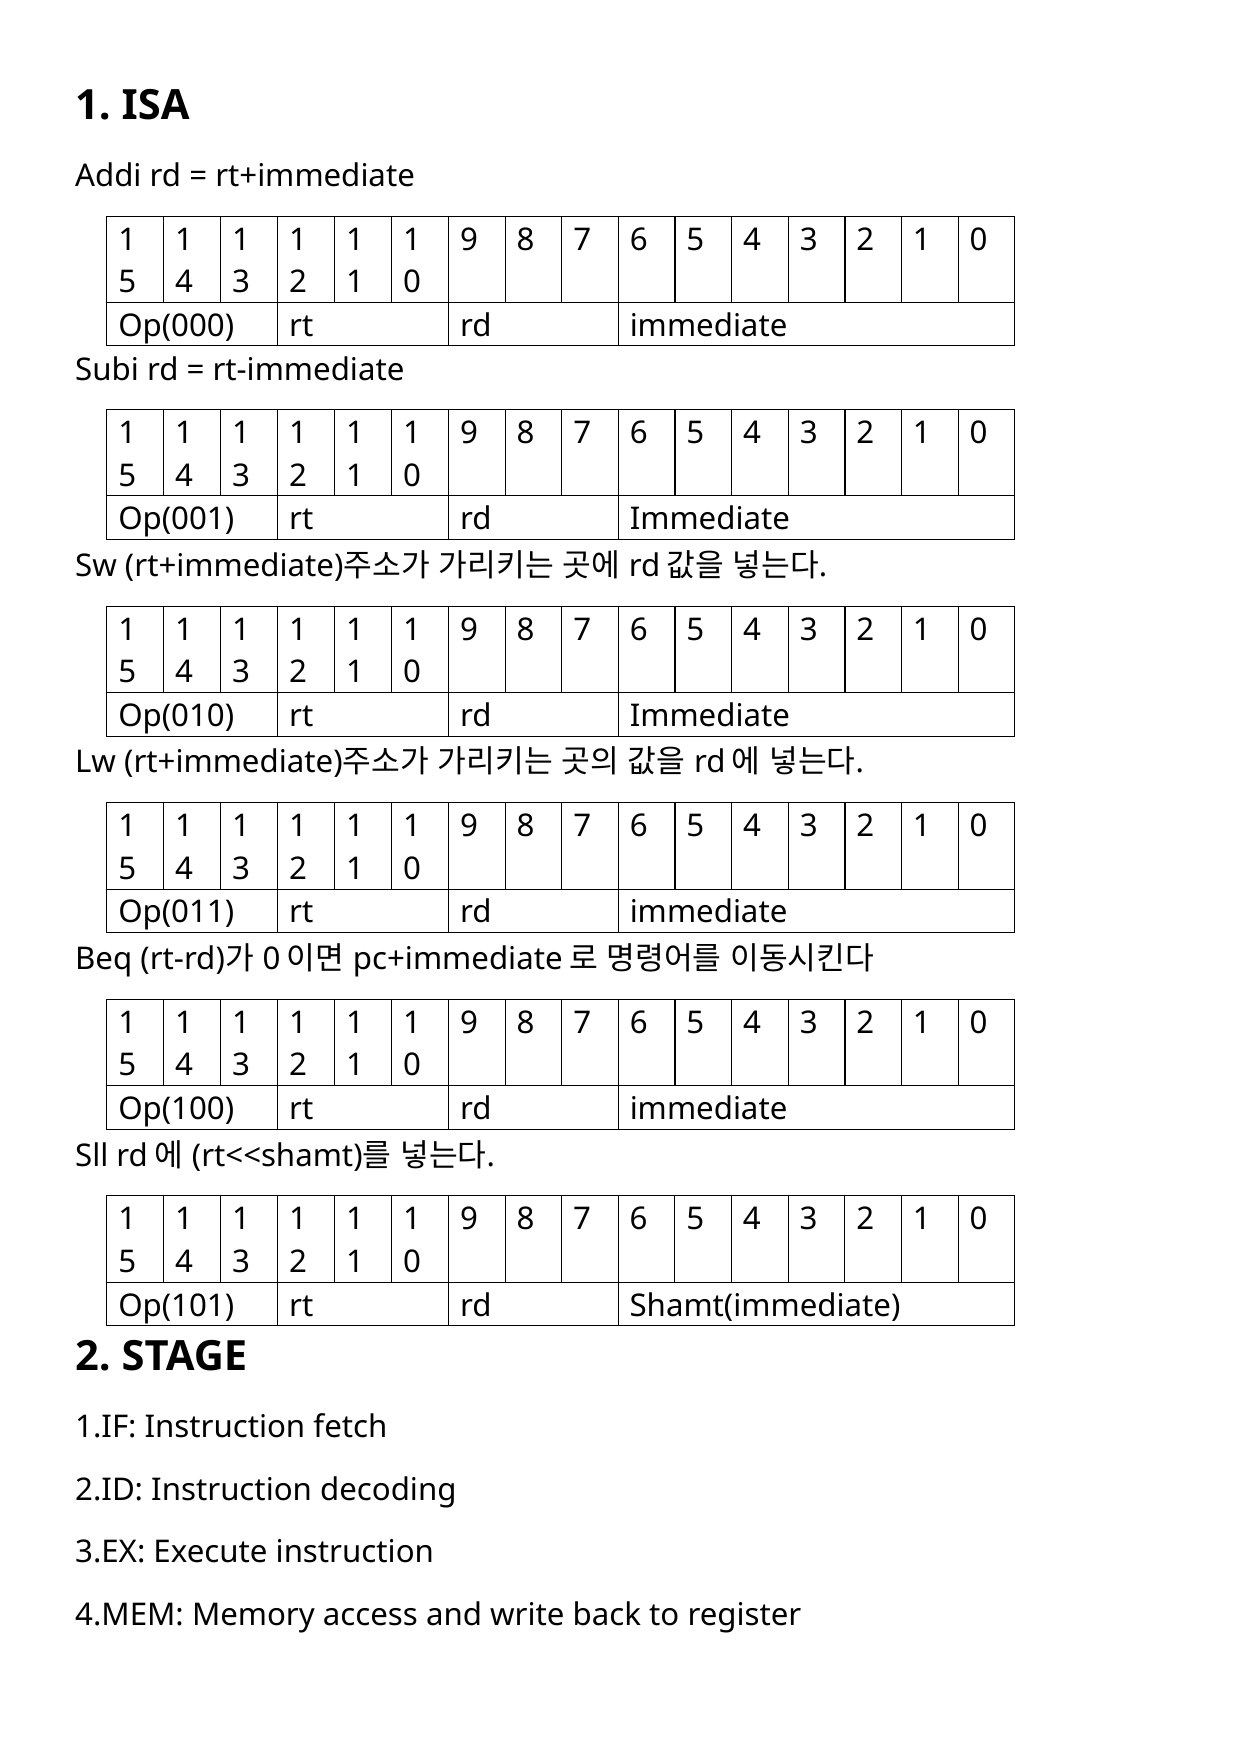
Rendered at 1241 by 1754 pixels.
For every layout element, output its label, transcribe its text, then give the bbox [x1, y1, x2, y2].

table_header 13 [221, 607, 277, 692]
table_header 12 [278, 803, 334, 888]
table_header 7 [562, 1196, 618, 1282]
table_header 4 [732, 1000, 788, 1085]
table_header 15 [107, 1196, 163, 1282]
table_header 14 [164, 803, 220, 888]
text 4.MEM: Memory access and write back to register [75, 1592, 1165, 1634]
table_header 2 [846, 410, 901, 495]
table_cell rd [449, 496, 618, 539]
table_header 11 [335, 1000, 391, 1085]
text Sw (rt+immediate)주소가 가리키는 곳에 rd값을 넣는다. [75, 540, 1165, 585]
table_header 6 [619, 607, 674, 692]
table_header 10 [392, 1196, 448, 1282]
table_cell rd [449, 1086, 618, 1129]
text 1. ISA [75, 75, 1165, 132]
table_header 10 [392, 607, 448, 692]
text Beq (rt-rd)가 0이면 pc+immediate로 명령어를 이동시킨다 [75, 933, 1165, 978]
table_header 4 [732, 410, 788, 495]
table_header 8 [506, 1000, 561, 1085]
table_header 6 [619, 217, 674, 302]
table_header 8 [506, 1196, 561, 1282]
table_header 10 [392, 803, 448, 888]
table_header 5 [676, 217, 731, 302]
table_cell immediate [619, 1086, 1014, 1129]
table_cell Immediate [619, 496, 1014, 539]
table_header 8 [506, 803, 561, 888]
table_header 12 [278, 607, 334, 692]
table_header 13 [221, 217, 277, 302]
table_header 4 [732, 217, 788, 302]
table_header 3 [789, 1000, 844, 1085]
table_header 6 [619, 1000, 674, 1085]
text 2.ID: Instruction decoding [75, 1467, 1165, 1509]
table_header 14 [164, 410, 220, 495]
table_header 12 [278, 1000, 334, 1085]
table_header 15 [107, 607, 163, 692]
table_header 13 [221, 803, 277, 888]
table_header 4 [732, 1196, 788, 1282]
table_header 15 [107, 1000, 163, 1085]
table_header 11 [335, 803, 391, 888]
table_header 9 [449, 607, 505, 692]
table_cell rt [278, 1086, 448, 1129]
table_header 1 [902, 1000, 958, 1085]
table_cell rd [449, 890, 618, 932]
table_header 7 [562, 803, 618, 888]
table_header 14 [164, 607, 220, 692]
table_header 10 [392, 1000, 448, 1085]
table_header 2 [846, 607, 901, 692]
table_header 2 [846, 803, 901, 888]
table_header 15 [107, 410, 163, 495]
table_cell rd [449, 303, 618, 345]
table_cell Op(001) [107, 496, 277, 539]
table_header 13 [221, 1000, 277, 1085]
table_header 3 [789, 607, 844, 692]
table_cell Shamt(immediate) [619, 1283, 1014, 1325]
table_header 10 [392, 410, 448, 495]
table_header 0 [959, 803, 1014, 888]
table_header 12 [278, 410, 334, 495]
text 3.EX: Execute instruction [75, 1529, 1165, 1572]
table_header 3 [789, 217, 844, 302]
text Sll rd에 (rt<<shamt)를 넣는다. [75, 1130, 1165, 1175]
table_cell rd [449, 1283, 618, 1325]
table_header 14 [164, 217, 220, 302]
table_cell Op(011) [107, 890, 277, 932]
table_header 10 [392, 217, 448, 302]
table_header 14 [164, 1000, 220, 1085]
table_header 4 [732, 803, 788, 888]
table_header 12 [278, 1196, 334, 1282]
table_header 1 [902, 410, 958, 495]
table_cell rt [278, 693, 448, 736]
table_header 1 [902, 1196, 958, 1282]
table_header 8 [506, 410, 561, 495]
text 1.IF: Instruction fetch [75, 1404, 1165, 1447]
table_header 11 [335, 410, 391, 495]
text Subi rd = rt-immediate [75, 346, 1165, 389]
table_header 9 [449, 410, 505, 495]
table_header 15 [107, 217, 163, 302]
table_header 0 [959, 217, 1014, 302]
table_header 0 [959, 607, 1014, 692]
table_header 9 [449, 1196, 505, 1282]
table_cell immediate [619, 303, 1014, 345]
table_cell Immediate [619, 693, 1014, 736]
table_header 2 [846, 217, 901, 302]
table_header 11 [335, 1196, 391, 1282]
table_header 2 [845, 1196, 901, 1282]
table_header 7 [562, 607, 618, 692]
table_header 1 [902, 607, 958, 692]
table_header 5 [676, 607, 731, 692]
table_header 0 [959, 1000, 1014, 1085]
table_header 9 [449, 217, 505, 302]
table_header 6 [619, 410, 674, 495]
text Lw (rt+immediate)주소가 가리키는 곳의 값을 rd에 넣는다. [75, 737, 1165, 782]
table_header 0 [959, 1196, 1014, 1282]
table_cell Op(000) [107, 303, 277, 345]
table_header 3 [789, 410, 844, 495]
table_header 5 [676, 803, 731, 888]
table_header 5 [676, 410, 731, 495]
table_header 7 [562, 217, 618, 302]
table_header 13 [221, 1196, 277, 1282]
table_header 9 [449, 803, 505, 888]
table_header 8 [506, 217, 561, 302]
table_header 5 [675, 1196, 731, 1282]
table_cell rd [449, 693, 618, 736]
table_header 8 [506, 607, 561, 692]
table_header 0 [959, 410, 1014, 495]
table_cell rt [278, 1283, 448, 1325]
table_header 7 [562, 1000, 618, 1085]
table_header 7 [562, 410, 618, 495]
table_cell immediate [619, 890, 1014, 932]
table_cell rt [278, 496, 448, 539]
table_header 5 [676, 1000, 731, 1085]
table_header 14 [164, 1196, 220, 1282]
table_header 6 [619, 803, 674, 888]
table_header 2 [846, 1000, 901, 1085]
table_header 1 [902, 803, 958, 888]
table_header 12 [278, 217, 334, 302]
table_header 4 [732, 607, 788, 692]
table_header 11 [335, 217, 391, 302]
table_header 1 [902, 217, 958, 302]
table_cell rt [278, 303, 448, 345]
table_cell Op(100) [107, 1086, 277, 1129]
table_header 3 [789, 803, 844, 888]
table_header 15 [107, 803, 163, 888]
table_header 3 [789, 1196, 844, 1282]
text Addi rd = rt+immediate [75, 153, 1165, 196]
table_header 9 [449, 1000, 505, 1085]
table_cell Op(101) [107, 1283, 277, 1325]
table_cell rt [278, 890, 448, 932]
table_header 11 [335, 607, 391, 692]
table_cell Op(010) [107, 693, 277, 736]
table_header 13 [221, 410, 277, 495]
text 2. STAGE [75, 1326, 1165, 1383]
table_header 6 [619, 1196, 674, 1282]
